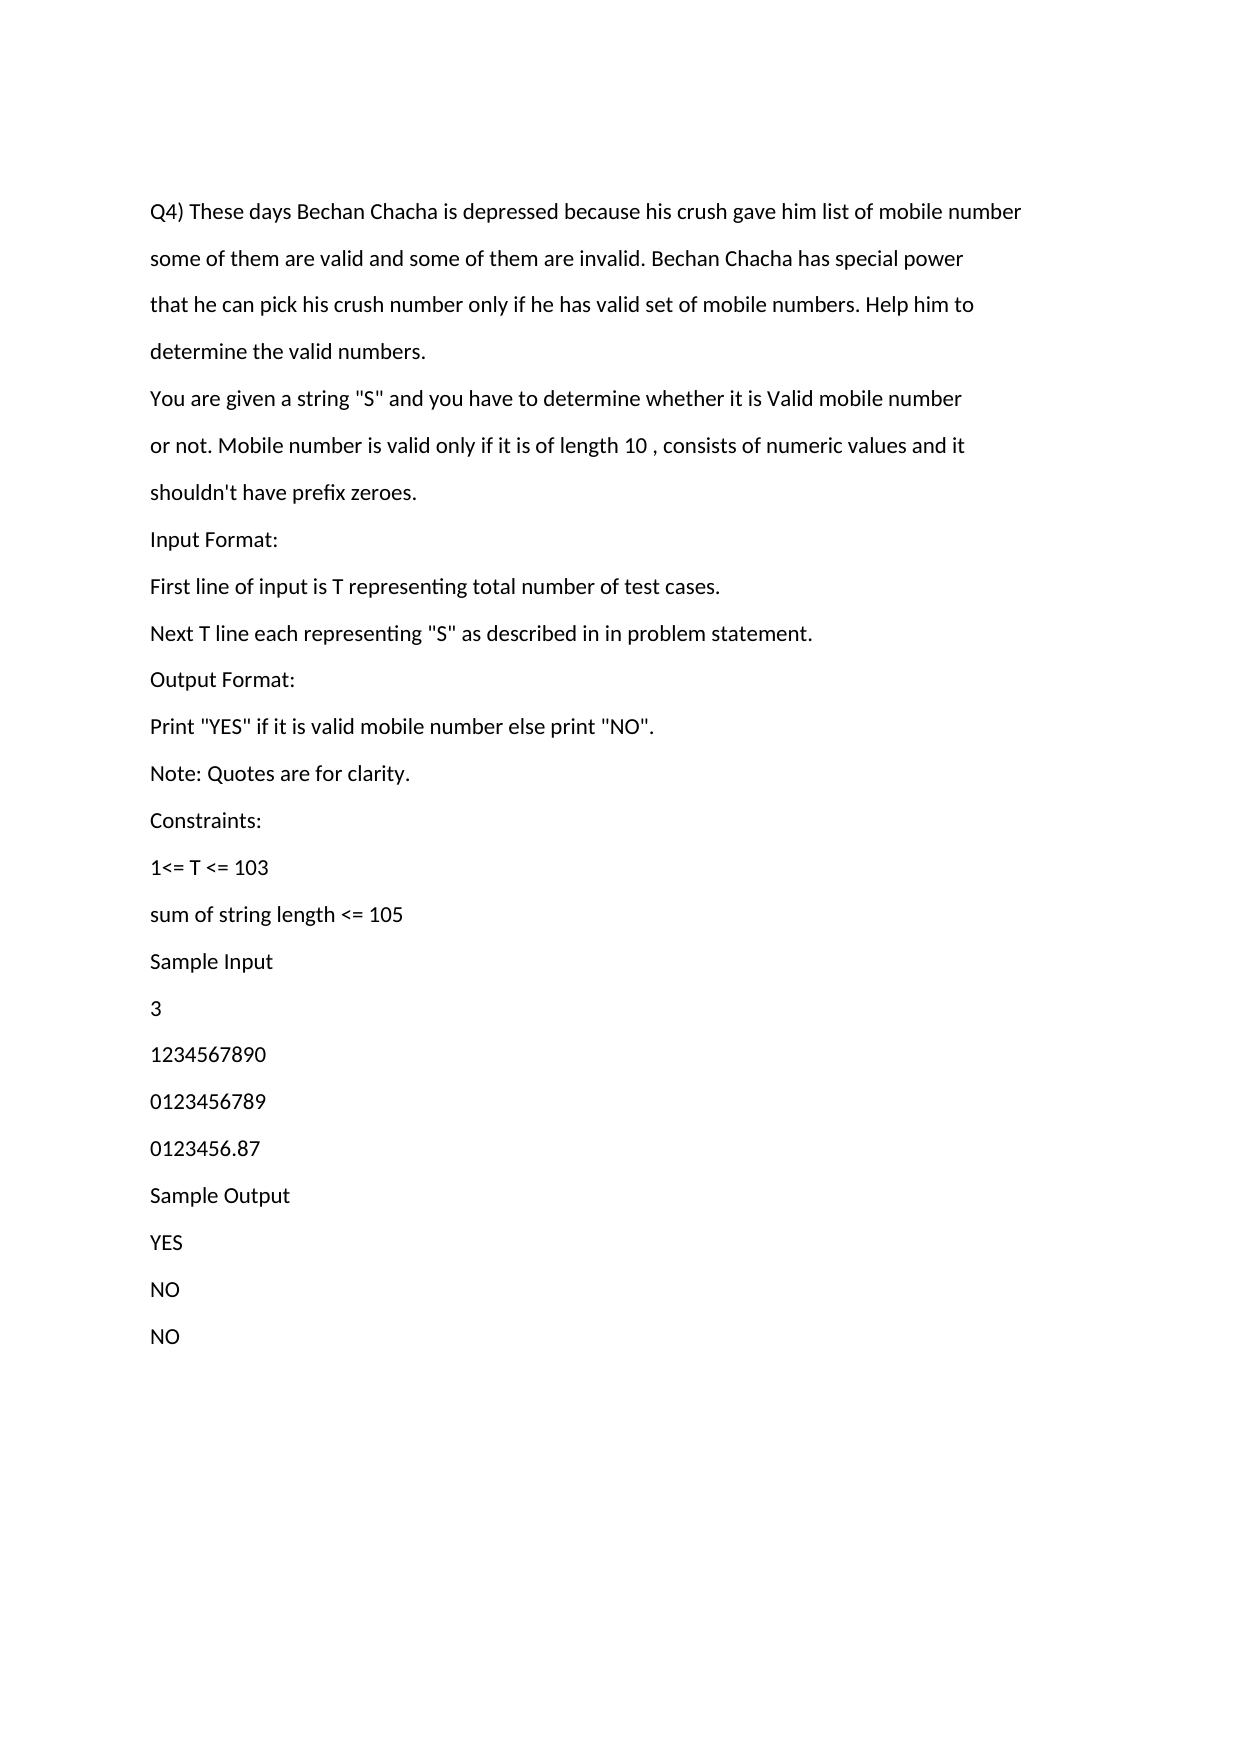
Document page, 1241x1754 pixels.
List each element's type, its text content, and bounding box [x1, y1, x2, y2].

text or not. Mobile number is valid only if it is of length 10 , consists of numeric values and it [150, 431, 1090, 459]
text 1234567890 [150, 1041, 1090, 1069]
text Print "YES" if it is valid mobile number else print "NO". [150, 712, 1090, 741]
text Output Format: [150, 666, 1090, 694]
text NO [150, 1322, 1090, 1350]
text some of them are valid and some of them are invalid. Bechan Chacha has special power [150, 244, 1090, 272]
text YES [150, 1228, 1090, 1256]
text Note: Quotes are for clarity. [150, 759, 1090, 787]
text 3 [150, 994, 1090, 1022]
text that he can pick his crush number only if he has valid set of mobile numbers. Help him to [150, 291, 1090, 319]
text sum of string length <= 105 [150, 900, 1090, 928]
text You are given a string "S" and you have to determine whether it is Valid mobile number [150, 384, 1090, 412]
text NO [150, 1275, 1090, 1303]
text 0123456789 [150, 1087, 1090, 1116]
text Q4) These days Bechan Chacha is depressed because his crush gave him list of mobile number [150, 197, 1090, 225]
text Input Format: [150, 525, 1090, 553]
text shouldn't have prefix zeroes. [150, 478, 1090, 506]
text 0123456.87 [150, 1134, 1090, 1162]
text Sample Input [150, 947, 1090, 975]
text Next T line each representing "S" as described in in problem statement. [150, 619, 1090, 647]
text Sample Output [150, 1181, 1090, 1209]
text determine the valid numbers. [150, 337, 1090, 366]
text Constraints: [150, 806, 1090, 834]
text 1<= T <= 103 [150, 853, 1090, 881]
text First line of input is T representing total number of test cases. [150, 572, 1090, 600]
